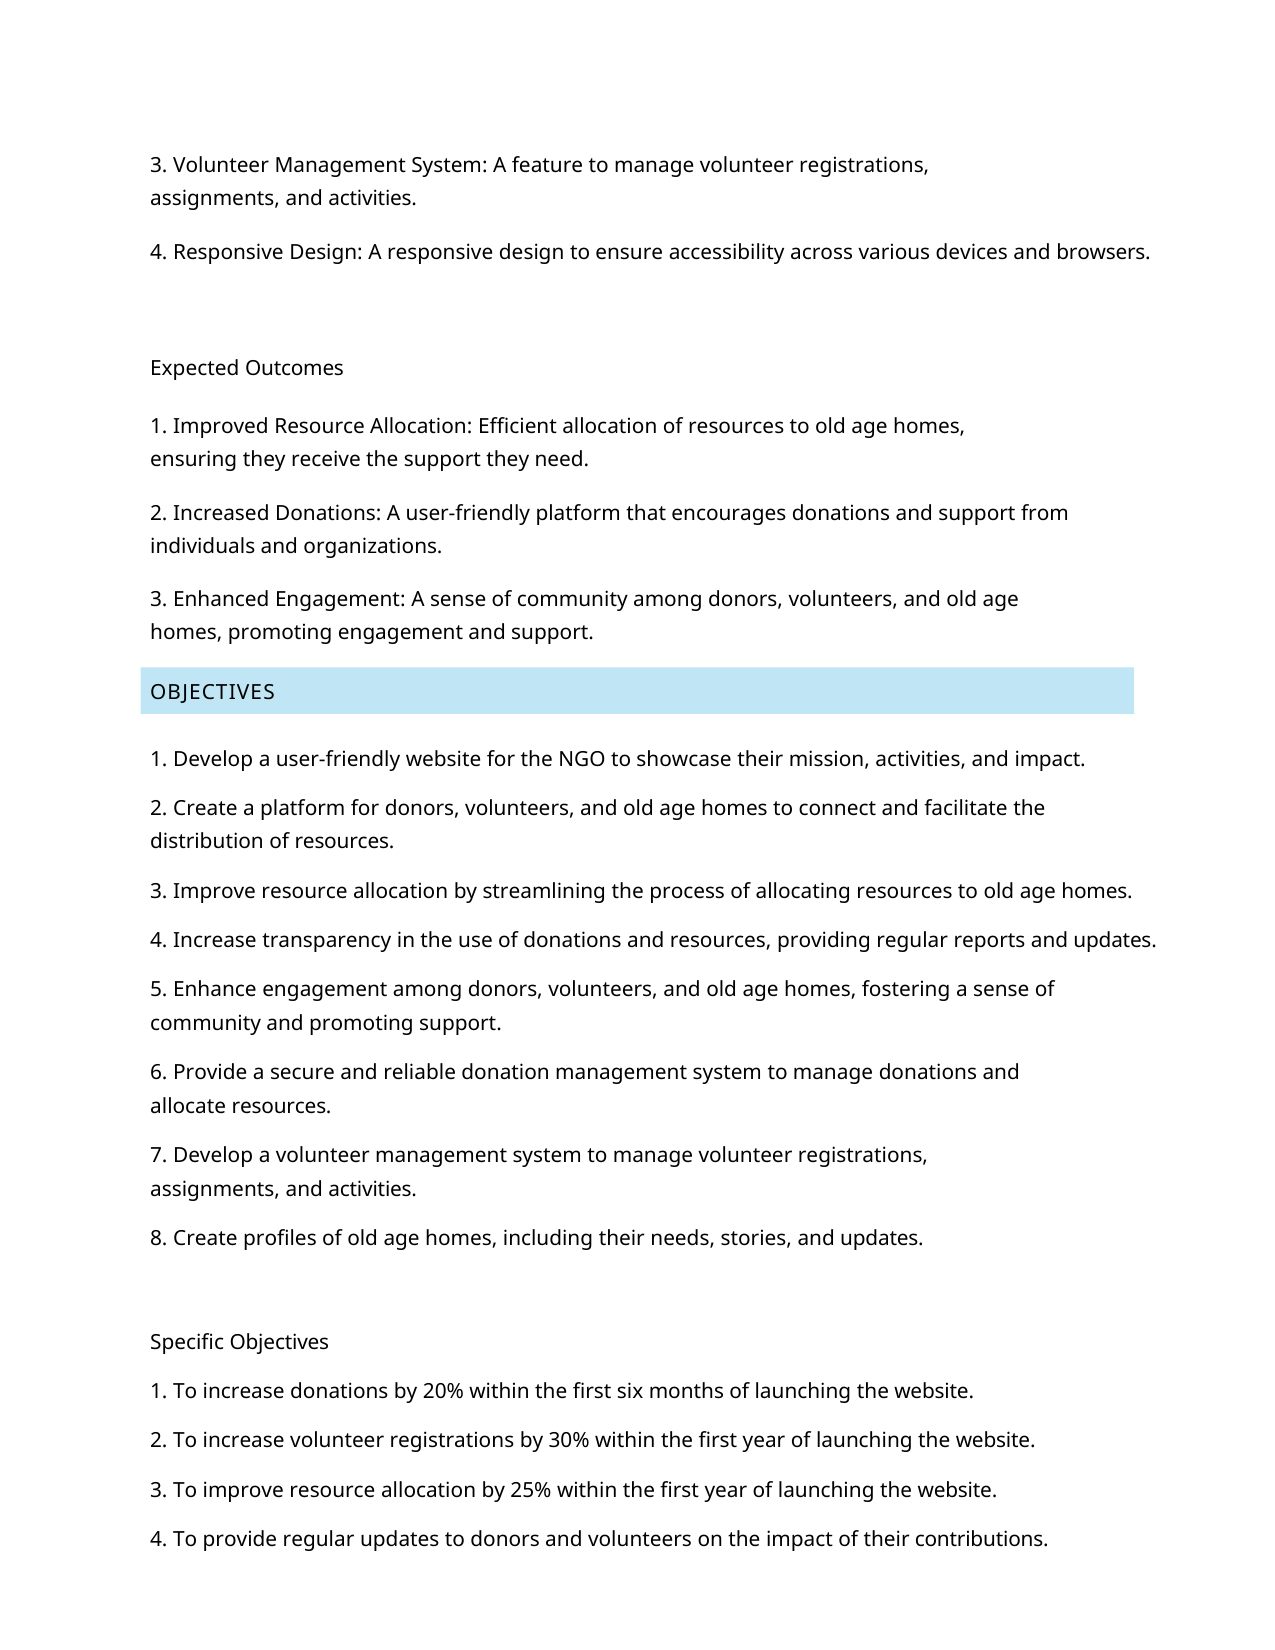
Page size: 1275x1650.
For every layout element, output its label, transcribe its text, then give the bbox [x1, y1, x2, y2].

list Increase transparency in the use of donations and resources, providing regular reports and updates. [150, 925, 1162, 954]
list To provide regular updates to donors and volunteers on the impact of their contributions. [150, 1524, 1162, 1552]
list Create a platform for donors, volunteers, and old age homes to connect and facilitate the distribution of resources. [150, 793, 1119, 855]
list Improve resource allocation by streamlining the process of allocating resources to old age homes. [150, 876, 1162, 904]
list To increase volunteer registrations by 30% within the first year of launching the website. [150, 1425, 1162, 1454]
list Enhance engagement among donors, volunteers, and old age homes, fostering a sense of community and promoting support. [150, 974, 1112, 1036]
list Volunteer Management System: A feature to manage volunteer registrations, assignments, and activities. [150, 150, 1051, 212]
list Provide a secure and reliable donation management system to manage donations and allocate resources. [150, 1057, 1046, 1119]
text Expected Outcomes [150, 353, 1162, 382]
list Create profiles of old age homes, including their needs, stories, and updates. [150, 1223, 1162, 1252]
list Improved Resource Allocation: Efficient allocation of resources to old age homes, ensuring they receive the support they need. [150, 411, 1053, 472]
list To increase donations by 20% within the first six months of launching the website. [150, 1376, 1162, 1404]
list Increased Donations: A user-friendly platform that encourages donations and support from individuals and organizations. [150, 498, 1109, 559]
list Develop a user-friendly website for the NGO to showcase their mission, activities, and impact. [150, 744, 1162, 772]
list To improve resource allocation by 25% within the first year of launching the website. [150, 1475, 1162, 1503]
list Develop a volunteer management system to manage volunteer registrations, assignments, and activities. [150, 1141, 1047, 1202]
list Enhanced Engagement: A sense of community among donors, volunteers, and old age homes, promoting engagement and support. [150, 584, 1048, 646]
text Specific Objectives [150, 1327, 1162, 1355]
list Responsive Design: A responsive design to ensure accessibility across various devices and browsers. [150, 237, 1162, 265]
